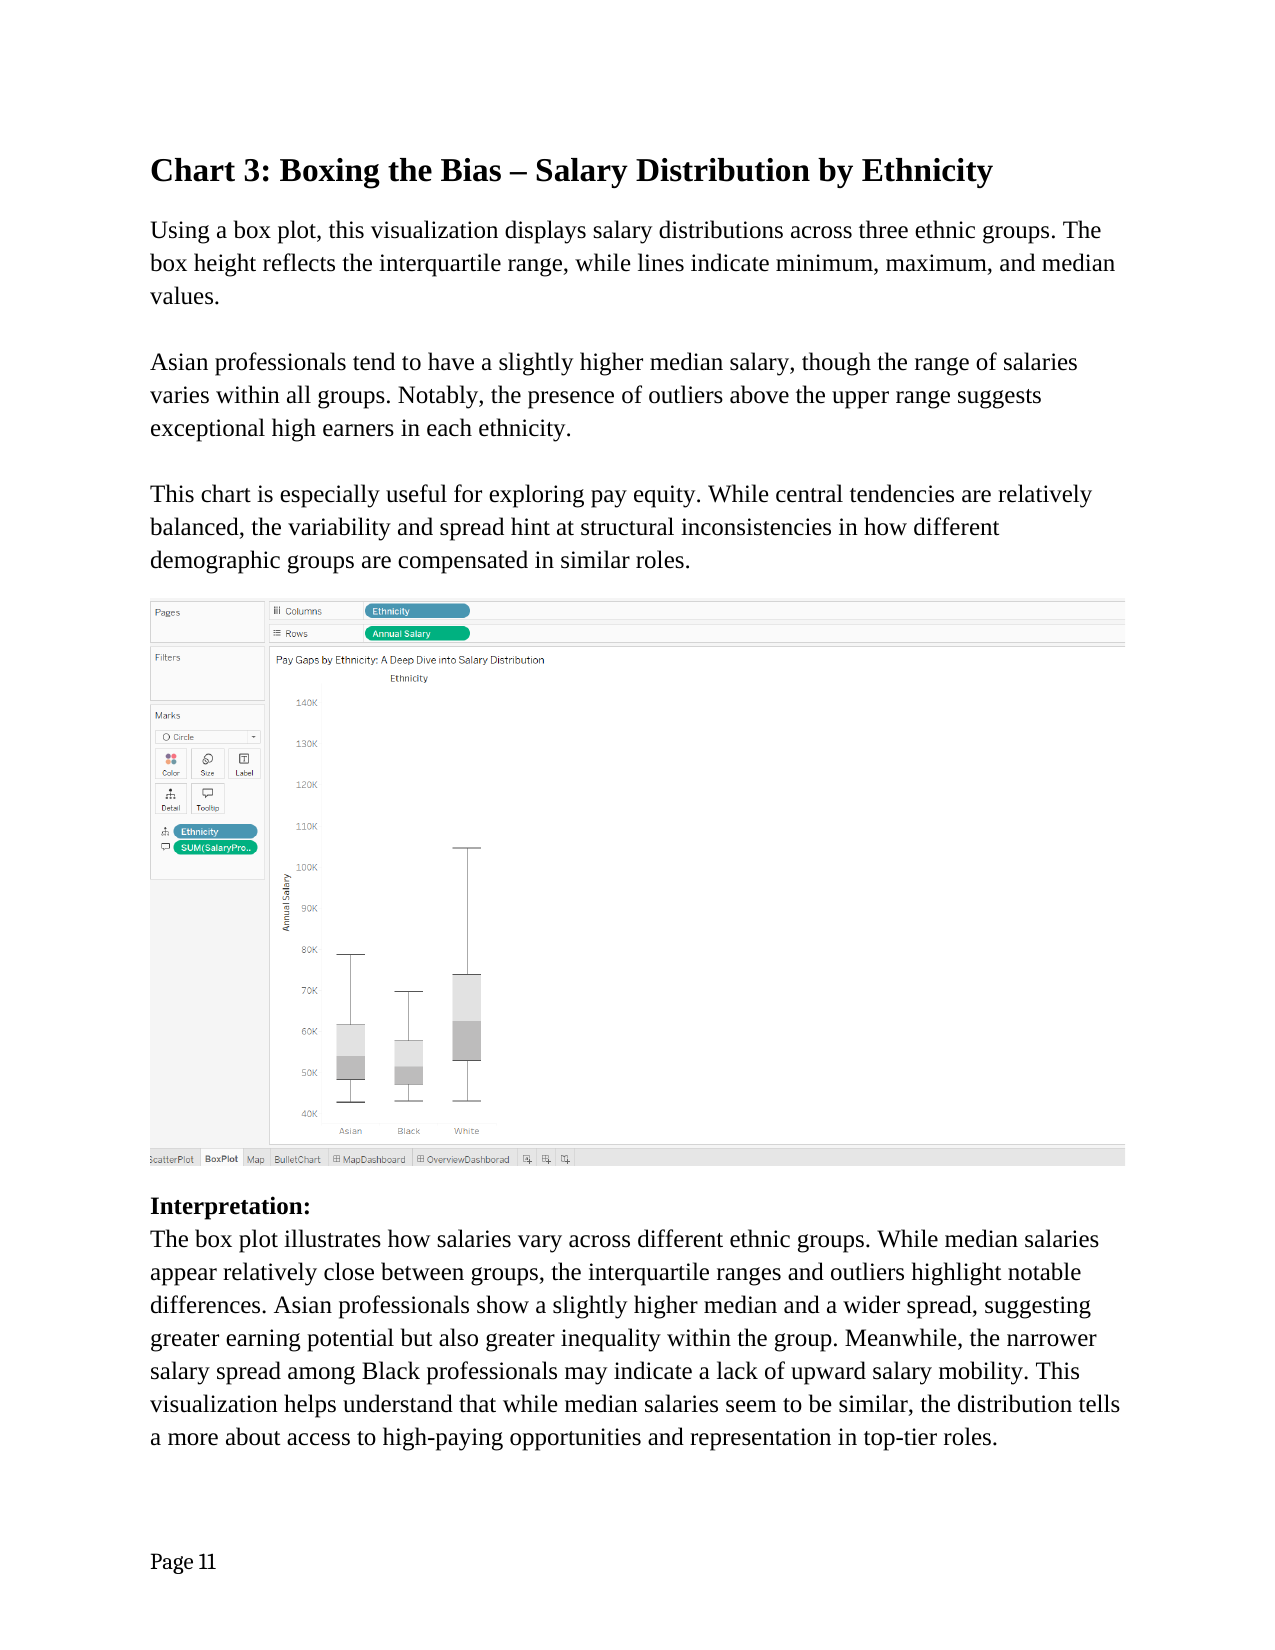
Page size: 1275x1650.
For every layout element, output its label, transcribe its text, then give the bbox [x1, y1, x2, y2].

text Chart 3: Boxing the Bias – Salary Distribution by Ethnicity [150, 150, 1125, 188]
picture [150, 598, 1125, 1166]
text Using a box plot, this visualization displays salary distributions across three ethnic groups. The box height reflects the interquartile range, while lines indicate minimum, maximum, and median values. Asian professionals tend to have a slightly higher median salary, though the range of salaries varies within all groups. Notably, the presence of outliers above the upper range suggests exceptional high earners in each ethnicity. This chart is especially useful for exploring pay equity. While central tendencies are relatively balanced, the variability and spread hint at structural inconsistencies in how different demographic groups are compensated in similar roles. [150, 215, 1125, 574]
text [150, 1191, 1125, 1451]
